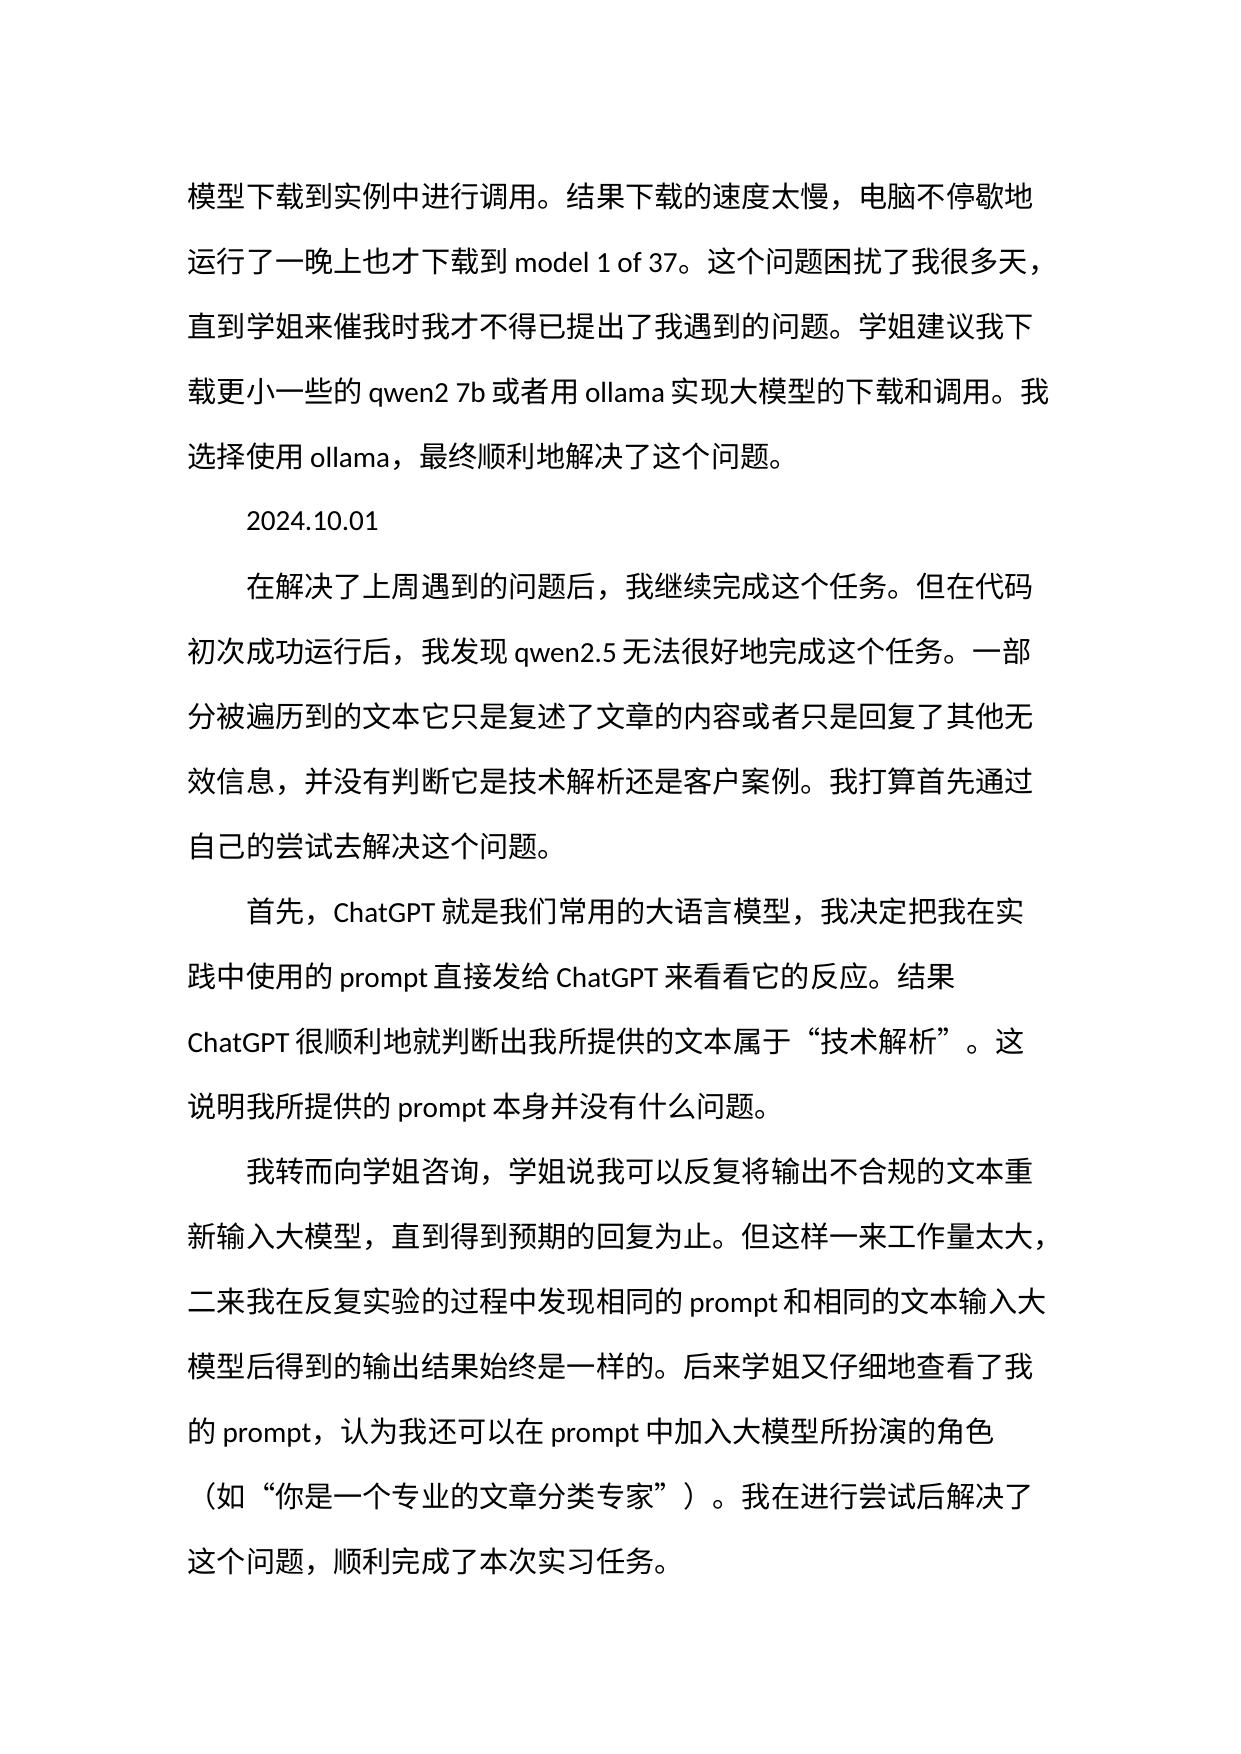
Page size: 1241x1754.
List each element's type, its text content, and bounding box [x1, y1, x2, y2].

text 首先，ChatGPT就是我们常用的大语言模型，我决定把我在实践中使用的prompt直接发给ChatGPT来看看它的反应。结果ChatGPT很顺利地就判断出我所提供的文本属于“技术解析”。这说明我所提供的prompt本身并没有什么问题。 [187, 877, 1053, 1137]
text 在解决了上周遇到的问题后，我继续完成这个任务。但在代码初次成功运行后，我发现qwen2.5无法很好地完成这个任务。一部分被遍历到的文本它只是复述了文章的内容或者只是回复了其他无效信息，并没有判断它是技术解析还是客户案例。我打算首先通过自己的尝试去解决这个问题。 [187, 552, 1053, 877]
text 2024.10.01 [187, 487, 1053, 552]
text 我转而向学姐咨询，学姐说我可以反复将输出不合规的文本重新输入大模型，直到得到预期的回复为止。但这样一来工作量太大，二来我在反复实验的过程中发现相同的prompt和相同的文本输入大模型后得到的输出结果始终是一样的。后来学姐又仔细地查看了我的prompt，认为我还可以在prompt中加入大模型所扮演的角色（如“你是一个专业的文章分类专家”）。我在进行尝试后解决了这个问题，顺利完成了本次实习任务。 [187, 1137, 1053, 1592]
